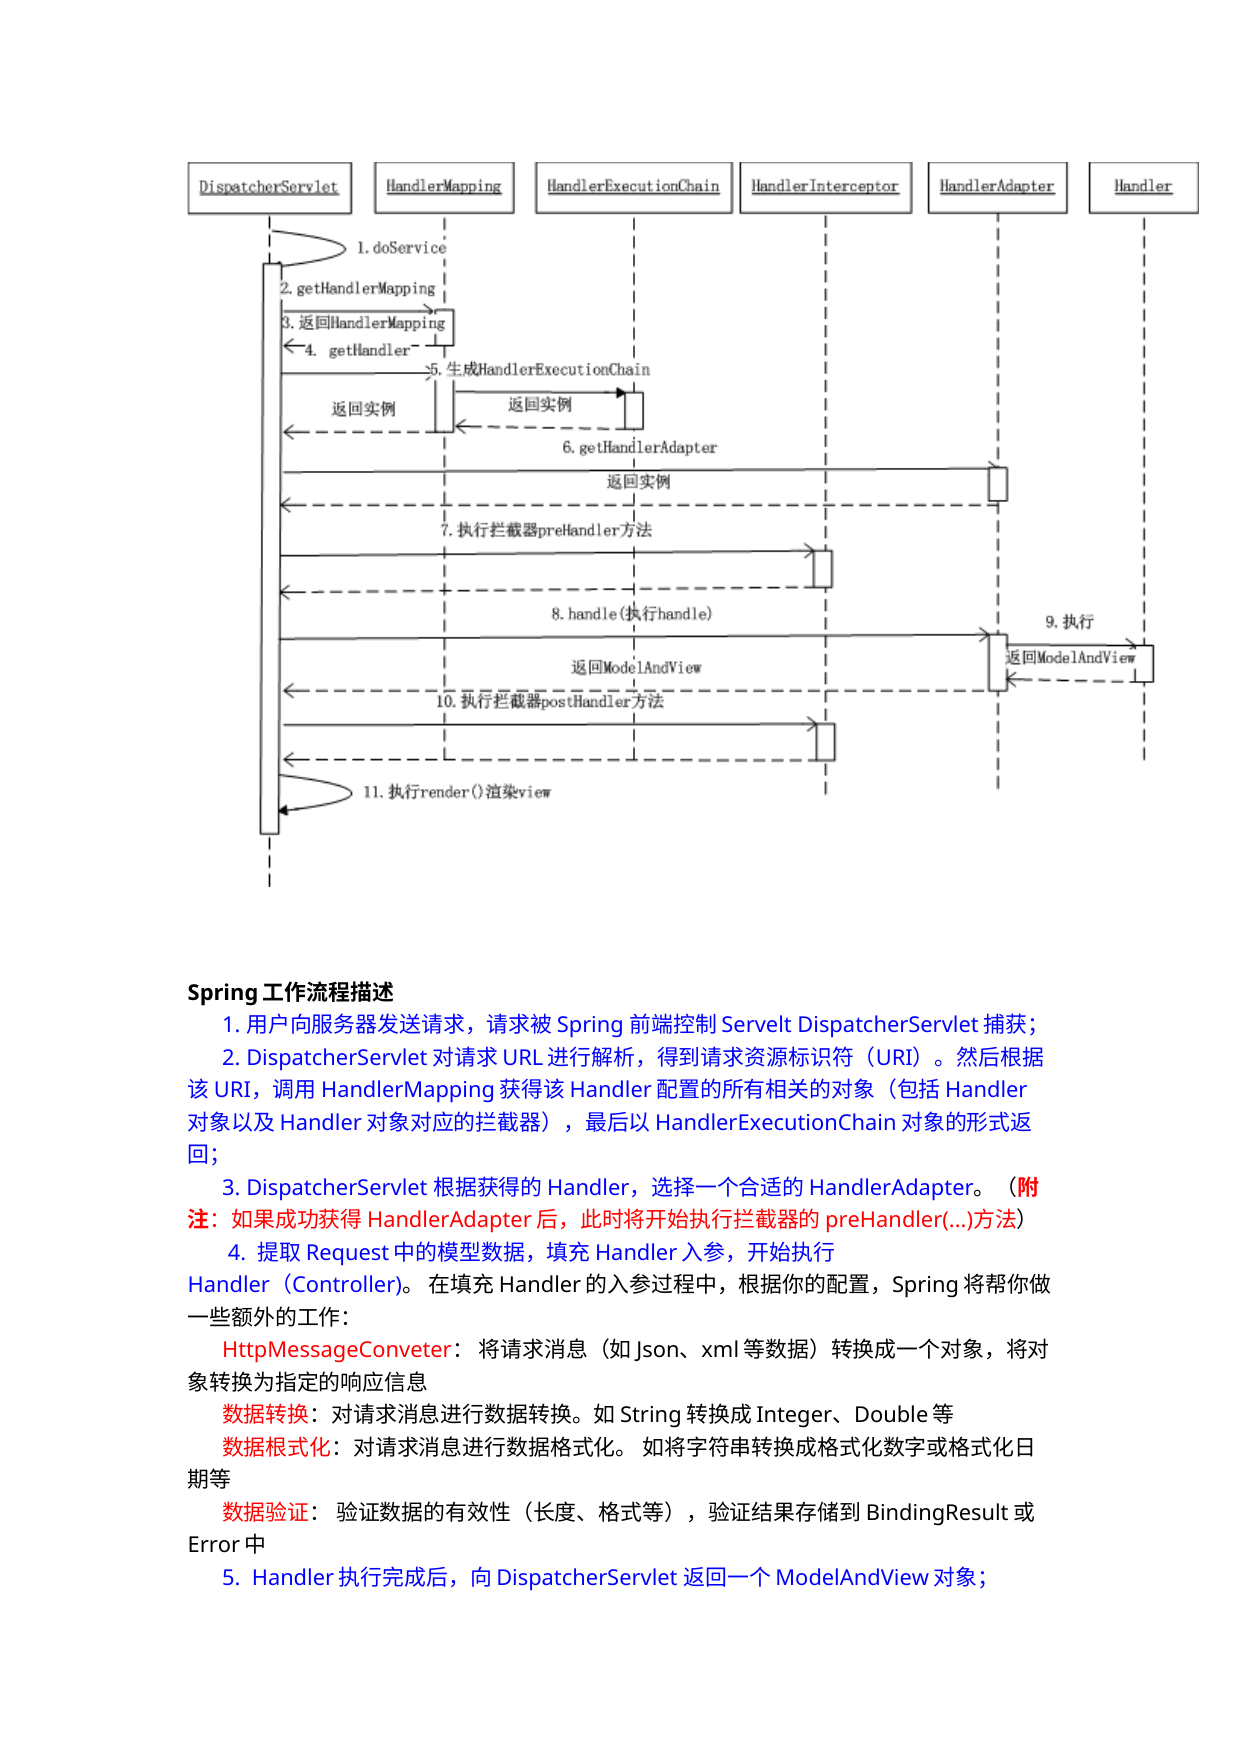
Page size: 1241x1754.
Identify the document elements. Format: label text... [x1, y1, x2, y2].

text 3. DispatcherServlet 根据获得的Handler，选择一个合适的HandlerAdapter。（附注：如果成功获得HandlerAdapter后，此时将开始执行拦截器的preHandler(...)方法） [187, 1169, 1053, 1234]
text 数据转换：对请求消息进行数据转换。如String转换成Integer、Double等 [187, 1397, 1053, 1429]
text 2. DispatcherServlet对请求URL进行解析，得到请求资源标识符（URI）。然后根据该URI，调用HandlerMapping获得该Handler配置的所有相关的对象（包括Handler对象以及Handler对象对应的拦截器），最后以HandlerExecutionChain对象的形式返回； [187, 1039, 1053, 1169]
text 数据根式化：对请求消息进行数据格式化。 如将字符串转换成格式化数字或格式化日期等 [187, 1429, 1053, 1494]
text Spring工作流程描述 [187, 974, 1053, 1007]
text HttpMessageConveter： 将请求消息（如Json、xml等数据）转换成一个对象，将对象转换为指定的响应信息 [187, 1332, 1053, 1397]
text 4. 提取Request中的模型数据，填充Handler入参，开始执行Handler（Controller)。 在填充Handler的入参过程中，根据你的配置，Spring将帮你做一些额外的工作： [187, 1234, 1053, 1332]
text 数据验证： 验证数据的有效性（长度、格式等），验证结果存储到BindingResult或Error中 [187, 1494, 1053, 1559]
text 5. Handler执行完成后，向DispatcherServlet 返回一个ModelAndView对象； [187, 1559, 1053, 1592]
text 1. 用户向服务器发送请求，请求被Spring 前端控制Servelt DispatcherServlet捕获； [187, 1007, 1053, 1039]
picture [187, 162, 1199, 887]
